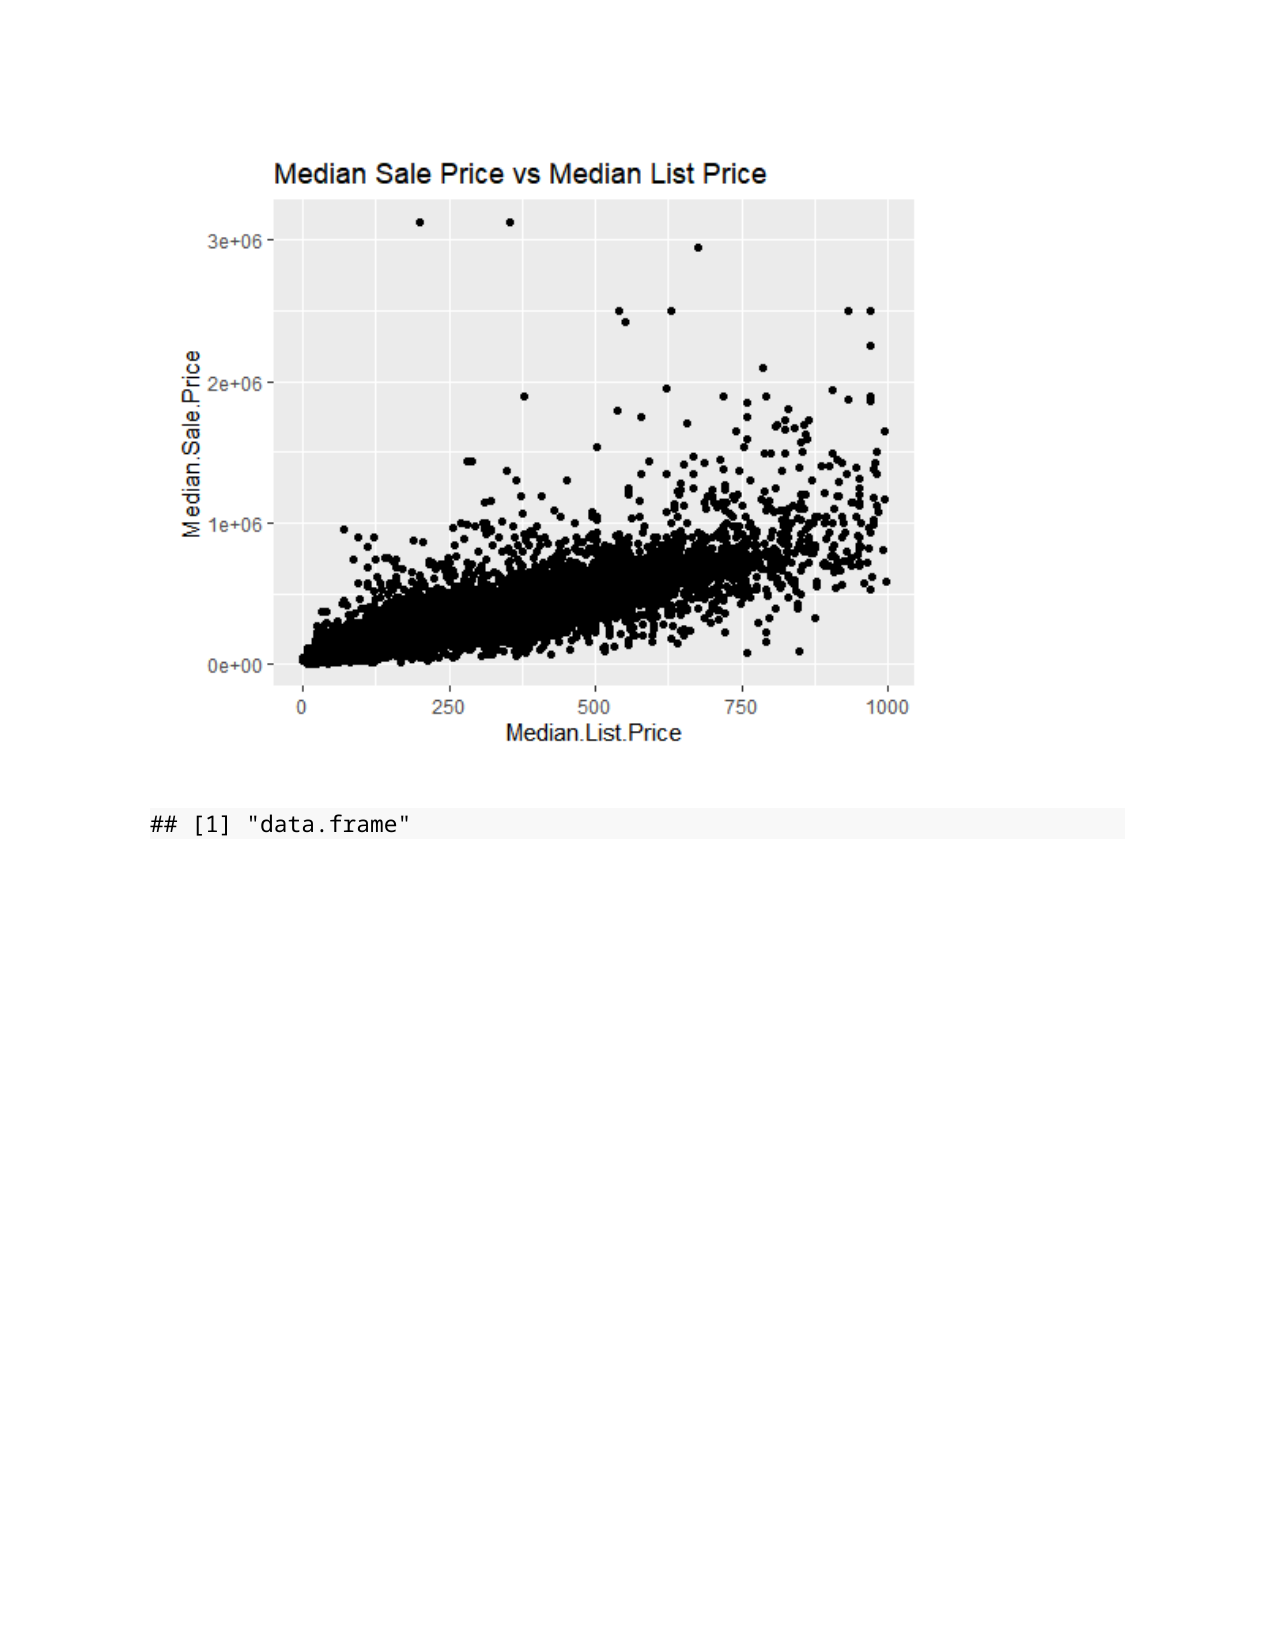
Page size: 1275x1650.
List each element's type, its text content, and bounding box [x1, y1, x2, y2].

text ## [1] "data.frame" [150, 808, 1125, 839]
picture [168, 150, 927, 757]
